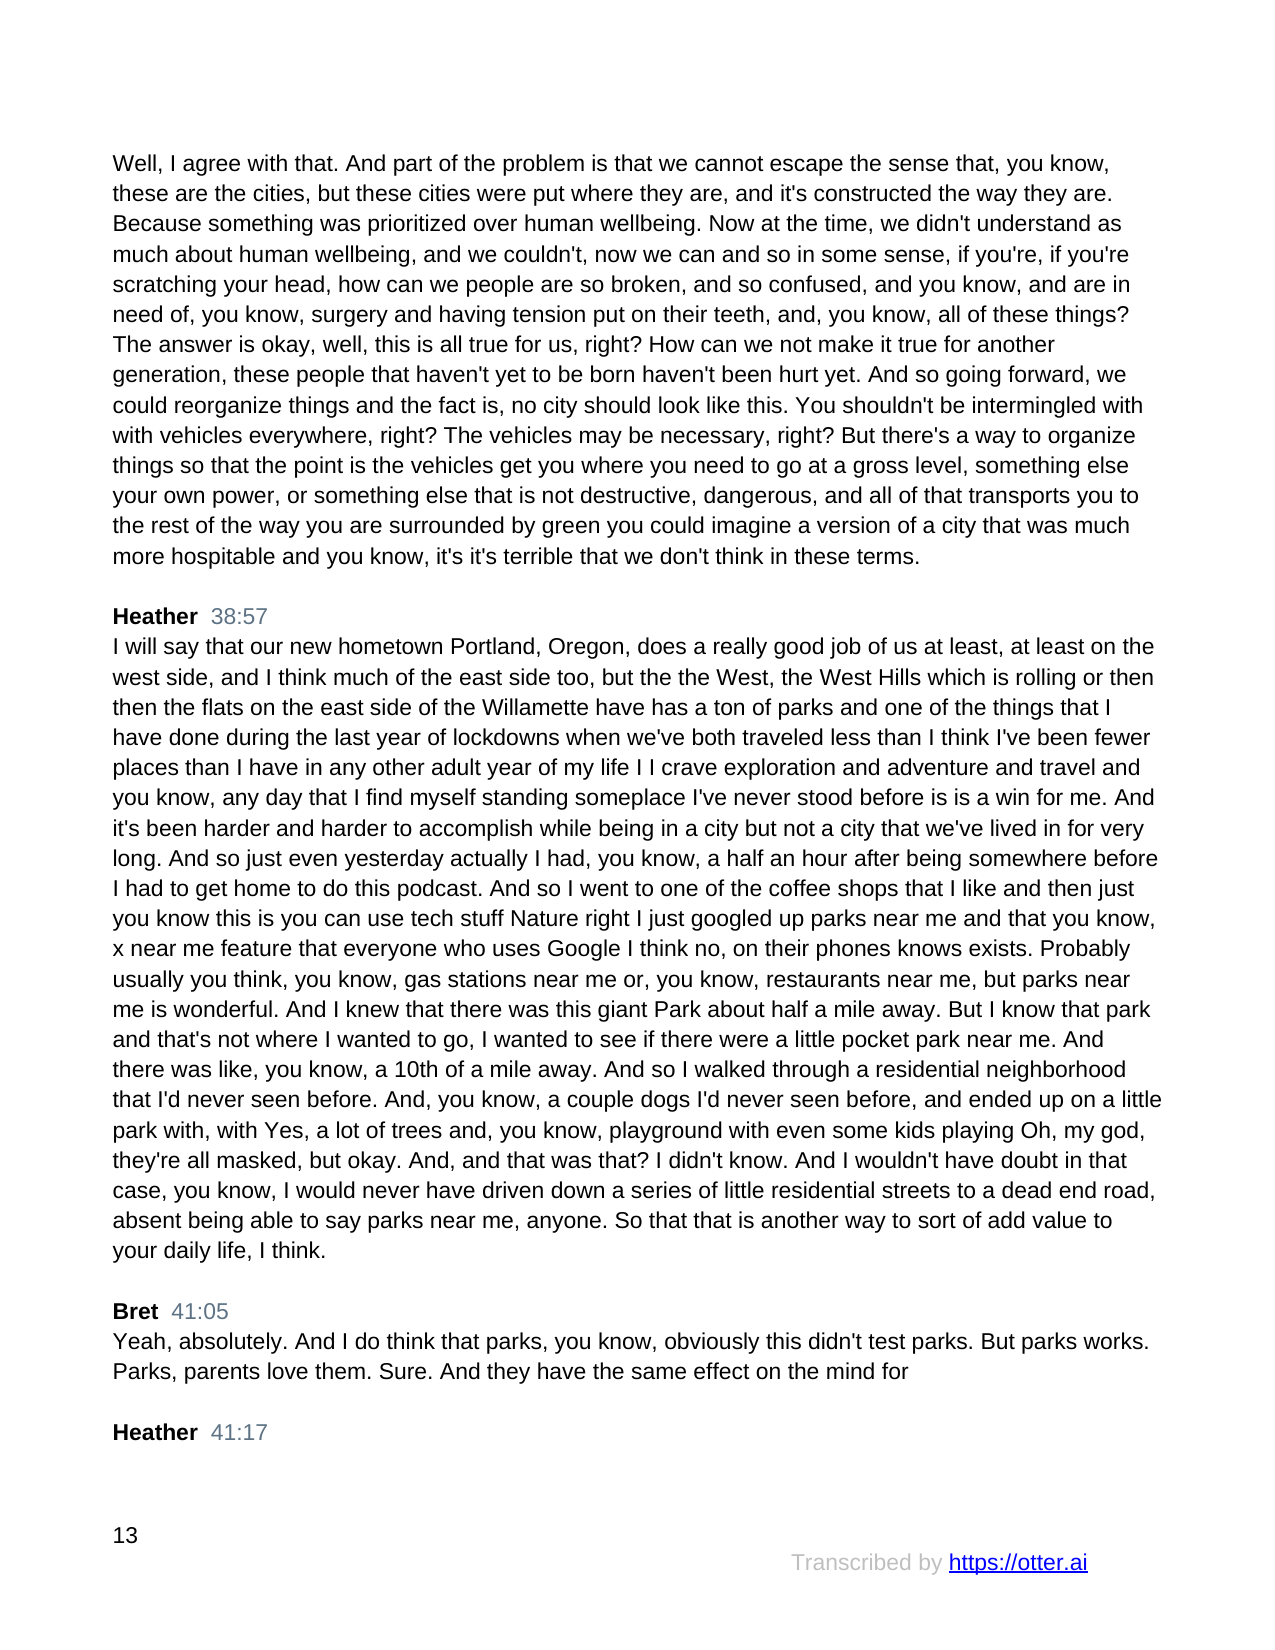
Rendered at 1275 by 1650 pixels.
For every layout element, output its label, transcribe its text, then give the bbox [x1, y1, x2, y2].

text Bret 41:05 [112, 1298, 1162, 1324]
text Well, I agree with that. And part of the problem is that we cannot escape the sense that, you know, these are the cities, but these cities were put where they are, and it's constructed the way they are. Because something was prioritized over human wellbeing. Now at the time, we didn't understand as much about human wellbeing, and we couldn't, now we can and so in some sense, if you're, if you're scratching your head, how can we people are so broken, and so confused, and you know, and are in need of, you know, surgery and having tension put on their teeth, and, you know, all of these things? The answer is okay, well, this is all true for us, right? How can we not make it true for another generation, these people that haven't yet to be born haven't been hurt yet. And so going forward, we could reorganize things and the fact is, no city should look like this. You shouldn't be intermingled with with vehicles everywhere, right? The vehicles may be necessary, right? But there's a way to organize things so that the point is the vehicles get you where you need to go at a gross level, something else your own power, or something else that is not destructive, dangerous, and all of that transports you to the rest of the way you are surrounded by green you could imagine a version of a city that was much more hospitable and you know, it's it's terrible that we don't think in these terms. [112, 150, 1162, 569]
text Yeah, absolutely. And I do think that parks, you know, obviously this didn't test parks. But parks works. Parks, parents love them. Sure. And they have the same effect on the mind for [112, 1328, 1162, 1385]
text Heather 38:57 [112, 603, 1162, 629]
text Heather 41:17 [112, 1419, 1162, 1445]
text I will say that our new hometown Portland, Oregon, does a really good job of us at least, at least on the west side, and I think much of the east side too, but the the West, the West Hills which is rolling or then then the flats on the east side of the Willamette have has a ton of parks and one of the things that I have done during the last year of lockdowns when we've both traveled less than I think I've been fewer places than I have in any other adult year of my life I I crave exploration and adventure and travel and you know, any day that I find myself standing someplace I've never stood before is is a win for me. And it's been harder and harder to accomplish while being in a city but not a city that we've lived in for very long. And so just even yesterday actually I had, you know, a half an hour after being somewhere before I had to get home to do this podcast. And so I went to one of the coffee shops that I like and then just you know this is you can use tech stuff Nature right I just googled up parks near me and that you know, x near me feature that everyone who uses Google I think no, on their phones knows exists. Probably usually you think, you know, gas stations near me or, you know, restaurants near me, but parks near me is wonderful. And I knew that there was this giant Park about half a mile away. But I know that park and that's not where I wanted to go, I wanted to see if there were a little pocket park near me. And there was like, you know, a 10th of a mile away. And so I walked through a residential neighborhood that I'd never seen before. And, you know, a couple dogs I'd never seen before, and ended up on a little park with, with Yes, a lot of trees and, you know, playground with even some kids playing Oh, my god, they're all masked, but okay. And, and that was that? I didn't know. And I wouldn't have doubt in that case, you know, I would never have driven down a series of little residential streets to a dead end road, absent being able to say parks near me, anyone. So that that is another way to sort of add value to your daily life, I think. [112, 633, 1162, 1264]
